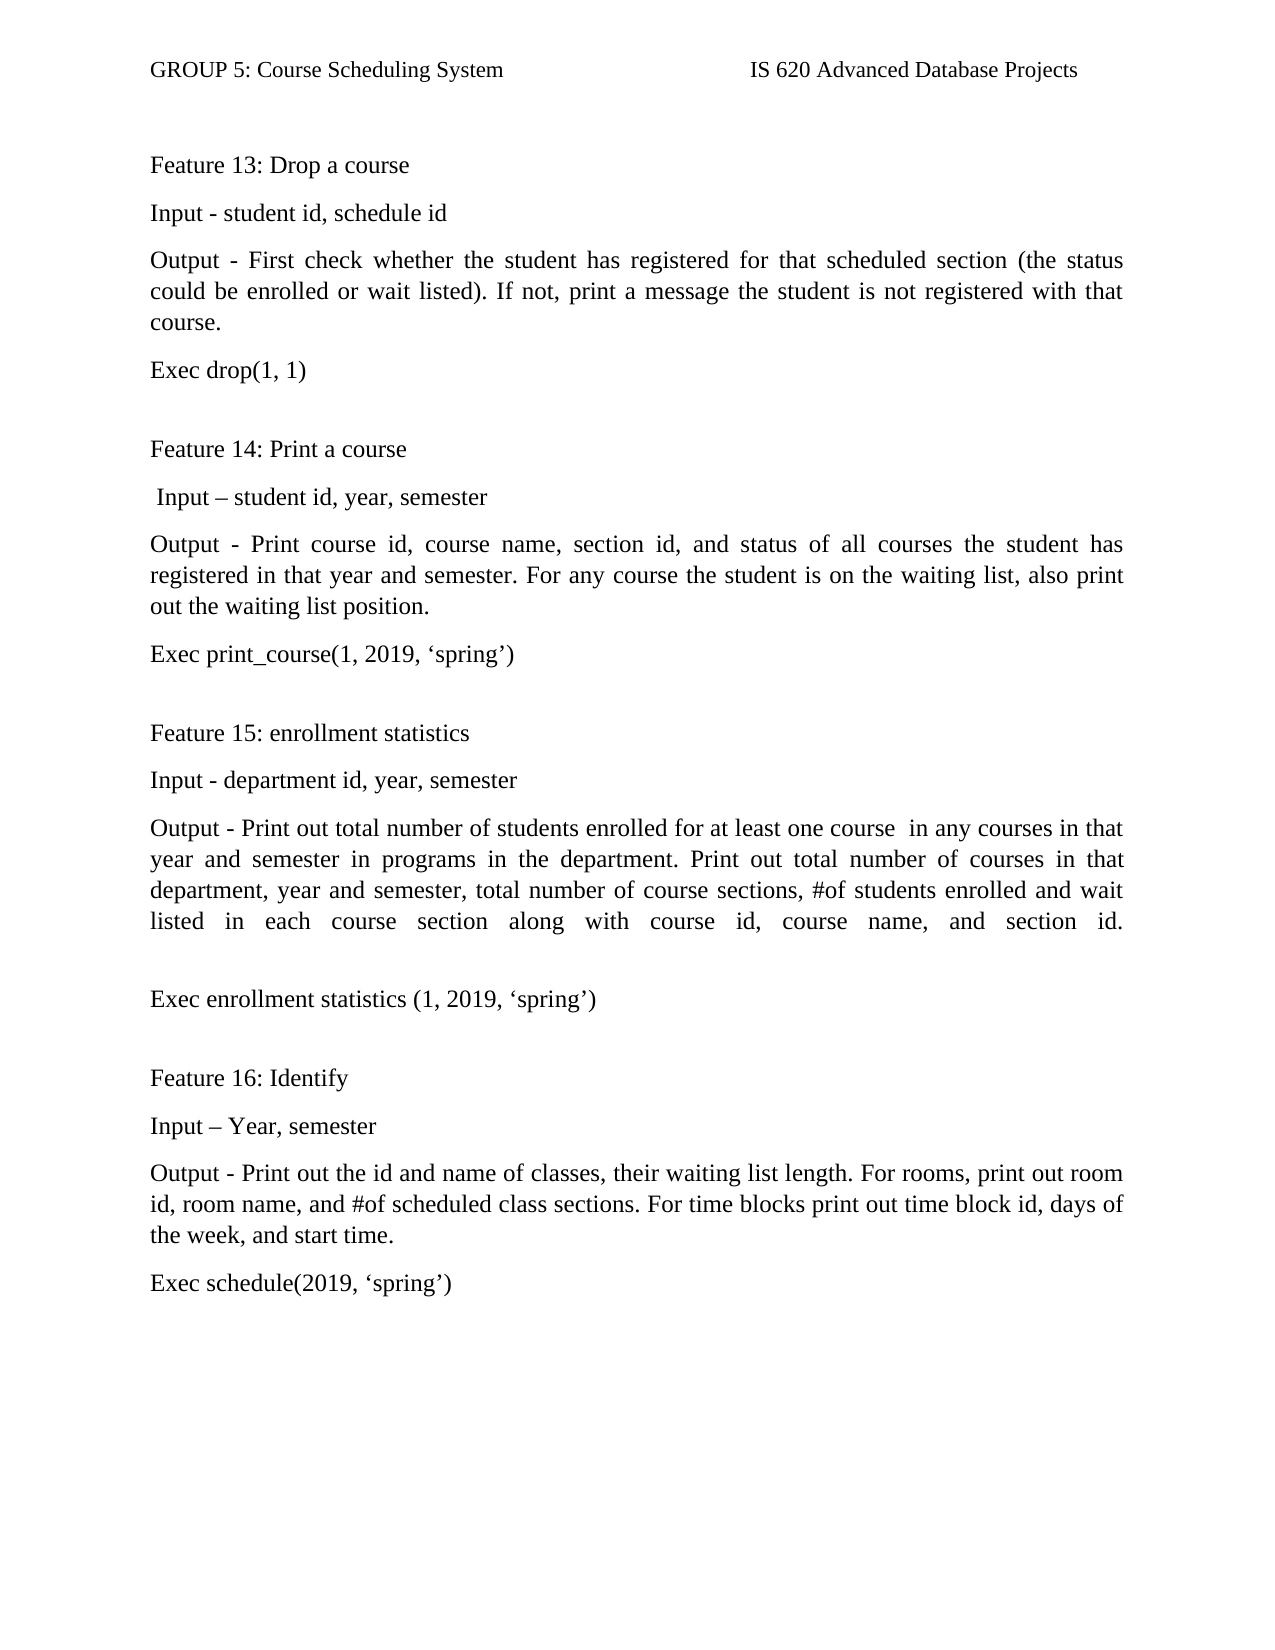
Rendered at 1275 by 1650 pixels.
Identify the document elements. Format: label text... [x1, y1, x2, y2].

text Exec print_course(1, 2019, ‘spring’) [150, 639, 1125, 668]
text Input - department id, year, semester [150, 766, 1125, 794]
text Output - First check whether the student has registered for that scheduled section (the status could be enrolled or wait listed). If not, print a message the student is not registered with that course. [150, 245, 1125, 336]
text Output - Print out the id and name of classes, their waiting list length. For rooms, print out room id, room name, and #of scheduled class sections. For time blocks print out time block id, days of the week, and start time. [150, 1158, 1125, 1249]
text Feature 13: Drop a course [150, 150, 1125, 179]
text Feature 15: enrollment statistics [150, 718, 1125, 747]
text Output - Print course id, course name, section id, and status of all courses the student has registered in that year and semester. For any course the student is on the waiting list, also print out the waiting list position. [150, 529, 1125, 620]
text Feature 16: Identify [150, 1063, 1125, 1092]
text Output - Print out total number of students enrolled for at least one course in any courses in that year and semester in programs in the department. Print out total number of courses in that department, year and semester, total number of course sections, #of students enrolled and wait listed in each course section along with course id, course name, and section id. [150, 813, 1125, 965]
text Exec drop(1, 1) [150, 355, 1125, 384]
text Exec enrollment statistics (1, 2019, ‘spring’) [150, 984, 1125, 1013]
text Exec schedule(2019, ‘spring’) [150, 1268, 1125, 1297]
text Input – student id, year, semester [150, 482, 1125, 510]
text Input – Year, semester [150, 1111, 1125, 1139]
text Feature 14: Print a course [150, 434, 1125, 463]
text Input - student id, schedule id [150, 198, 1125, 226]
